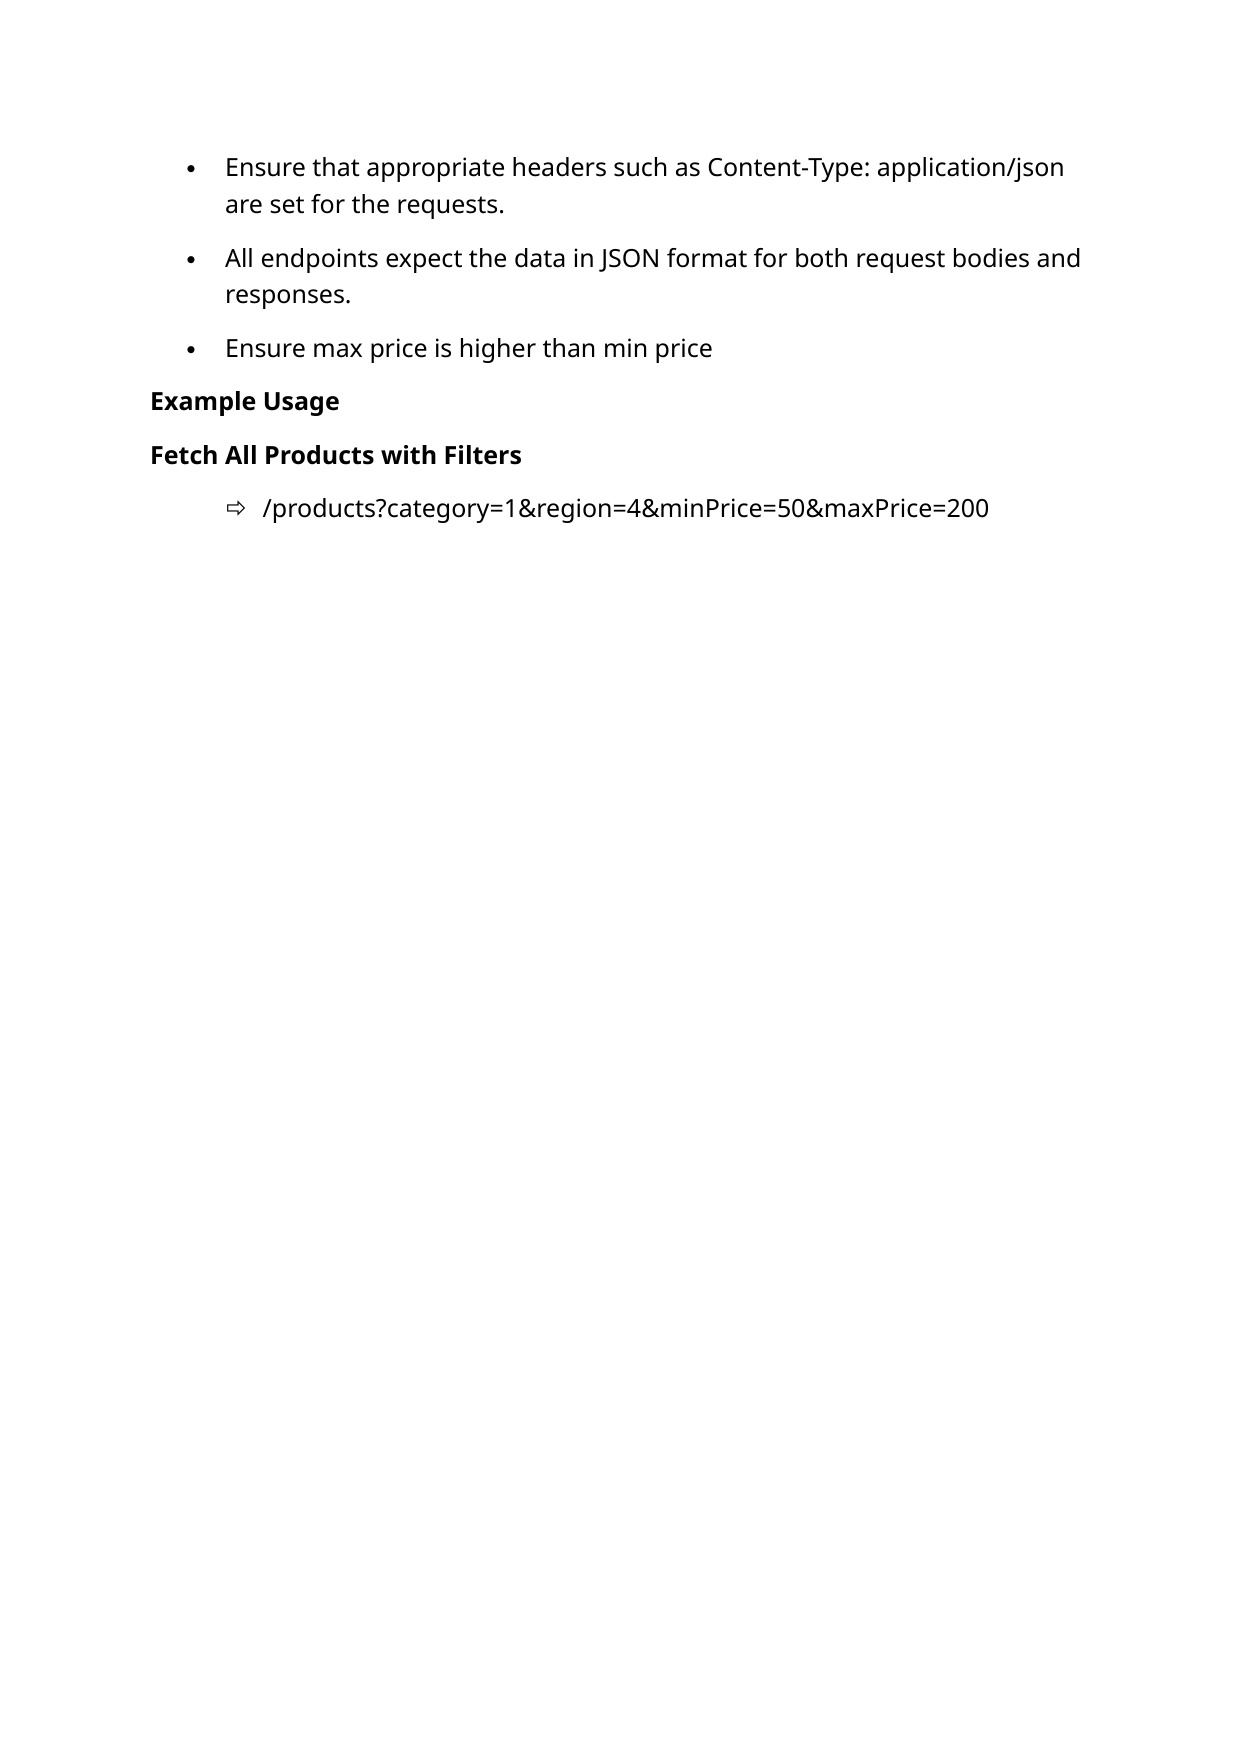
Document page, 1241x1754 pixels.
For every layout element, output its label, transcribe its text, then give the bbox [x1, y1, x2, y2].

list Ensure max price is higher than min price [187, 330, 1090, 364]
list Ensure that appropriate headers such as Content-Type: application/json are set for the requests. [187, 150, 1090, 221]
list All endpoints expect the data in JSON format for both request bodies and responses. [187, 240, 1090, 311]
text Example Usage [150, 384, 1090, 418]
list /products?category=1&region=4&minPrice=50&maxPrice=200 [225, 491, 1090, 525]
text Fetch All Products with Filters [150, 437, 1090, 471]
